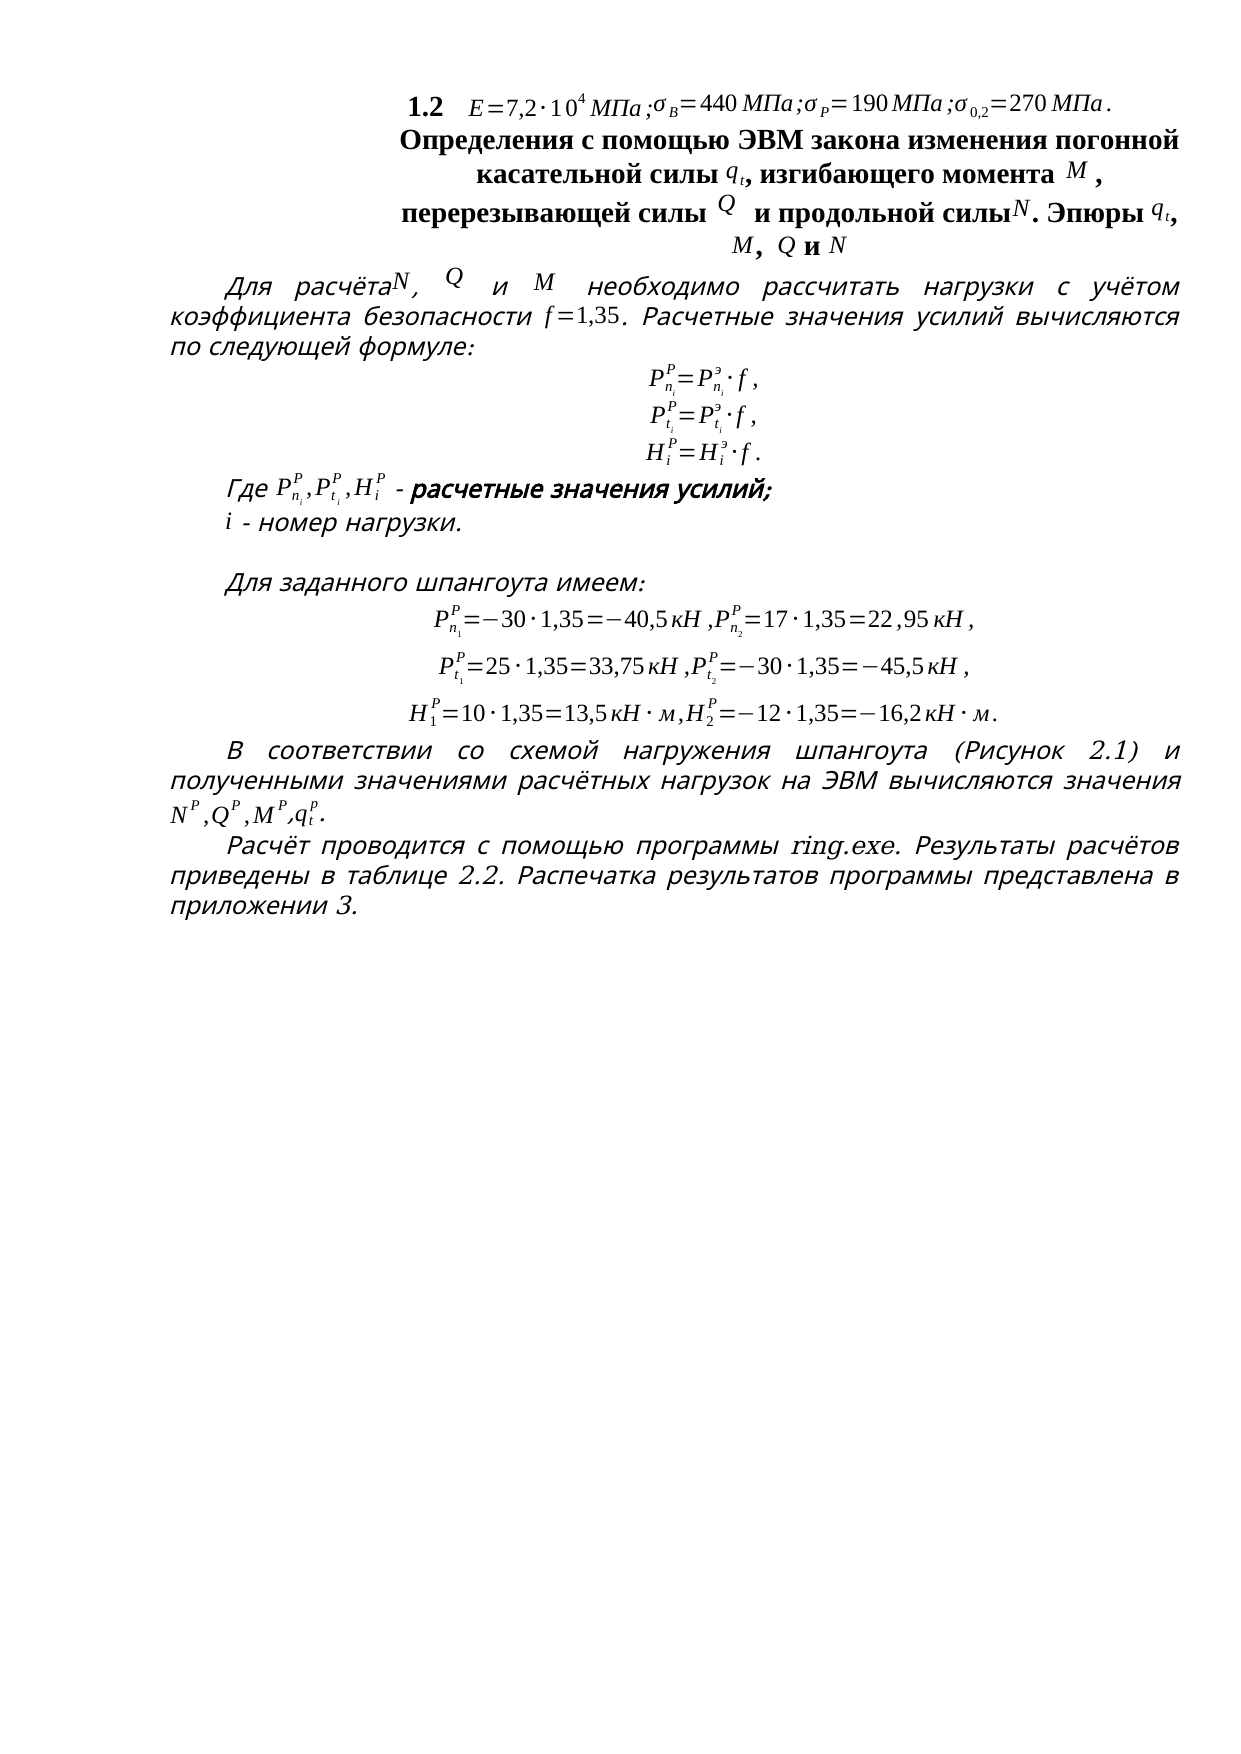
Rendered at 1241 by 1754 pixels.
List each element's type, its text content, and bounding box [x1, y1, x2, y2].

text - номер нагрузки. [169, 506, 1181, 536]
text Где - расчетные значения усилий; [169, 469, 1181, 506]
subtitle Определения с помощью ЭВМ закона изменения погонной касательной силы , изгибающего момента , перерезывающей силы и продольной силы. Эпюры , , и [337, 89, 1181, 262]
text Для расчёта, и необходимо рассчитать нагрузки с учётом коэффициента безопасности . Расчетные значения усилий вычисляются по следующей формуле: [169, 262, 1181, 360]
text В соответствии со схемой нагружения шпангоута (Рисунок 2.1) и полученными значениями расчётных нагрузок на ЭВМ вычисляются значения ,. [169, 735, 1181, 829]
text Расчёт проводится с помощью программы ring.exe. Результаты расчётов приведены в таблице 2.2. Распечатка результатов программы представлена в приложении 3. [169, 829, 1181, 919]
text Для заданного шпангоута имеем: [169, 566, 1181, 596]
